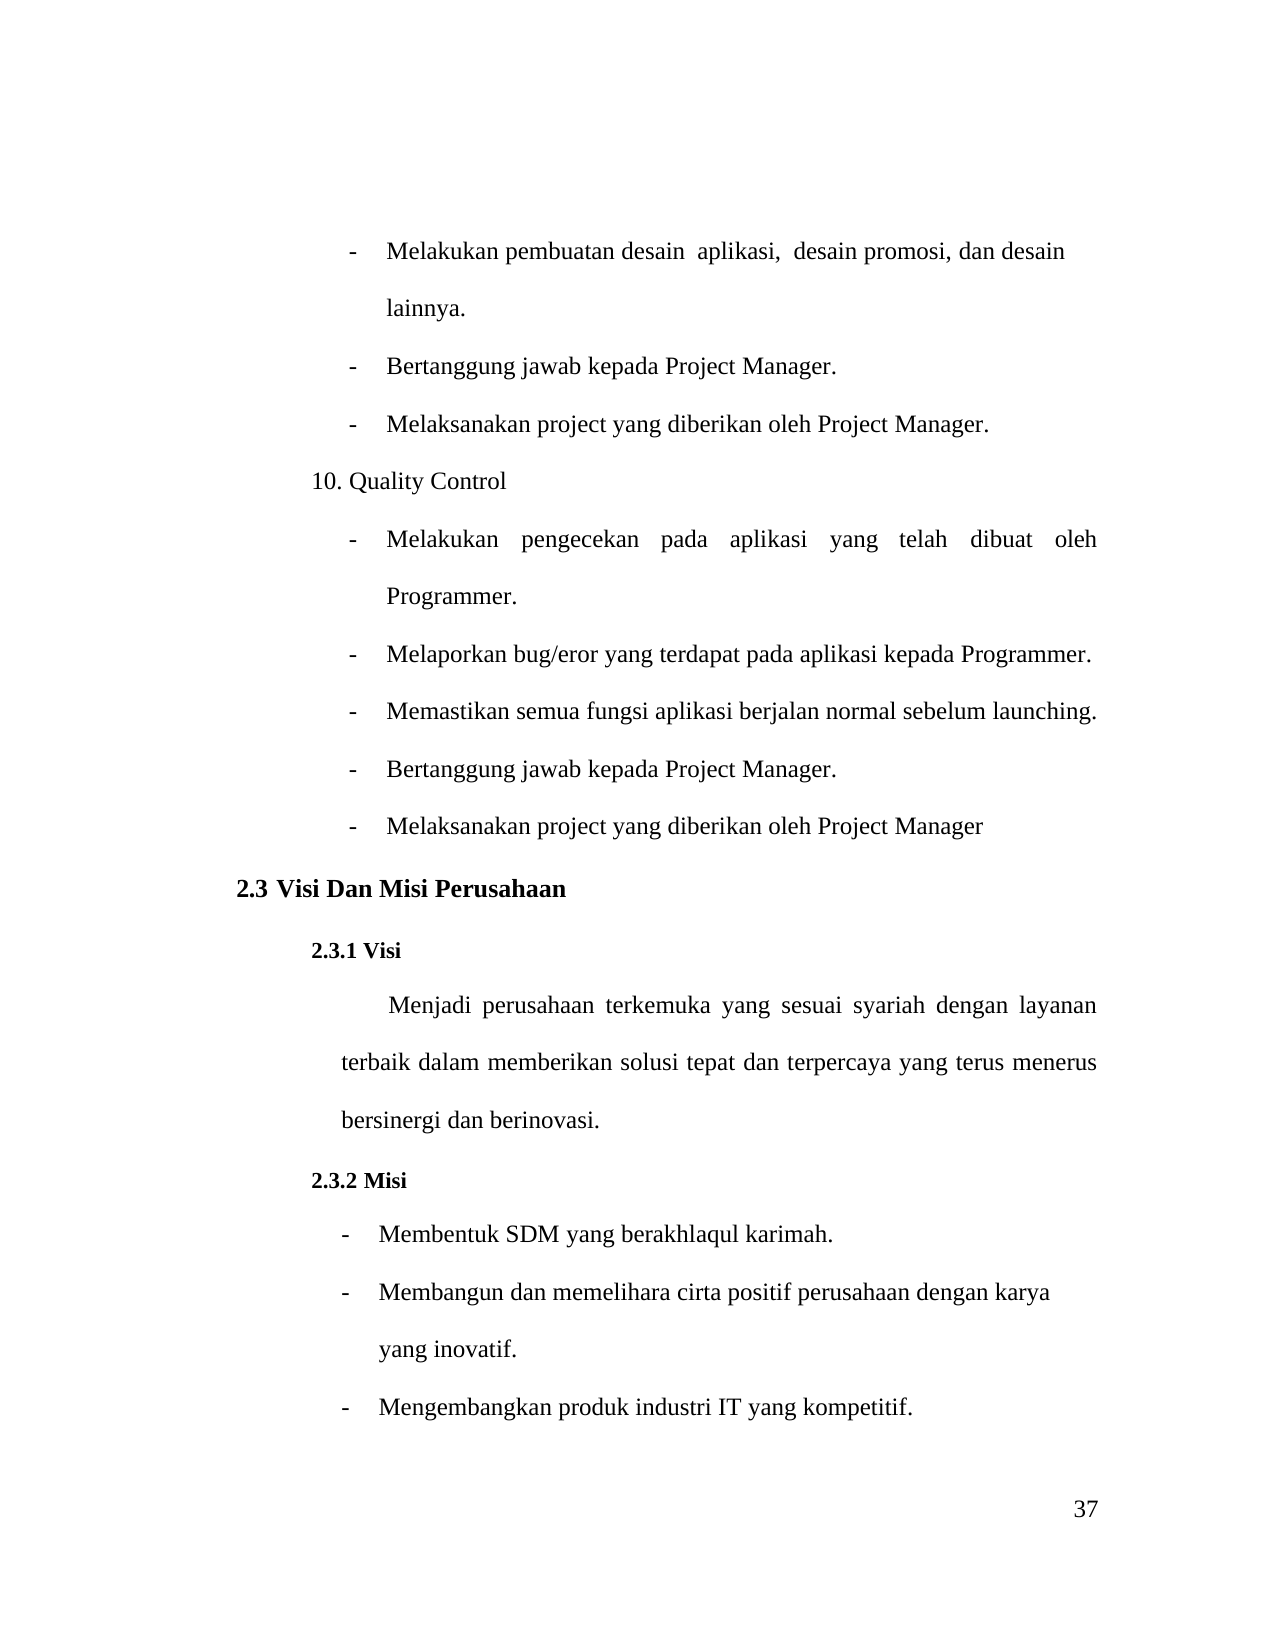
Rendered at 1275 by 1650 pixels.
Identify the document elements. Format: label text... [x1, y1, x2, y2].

list Membangun dan memelihara cirta positif perusahaan dengan karya yang inovatif. [341, 1277, 1098, 1363]
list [349, 351, 1123, 380]
list Membentuk SDM yang berakhlaqul karimah. [341, 1219, 1123, 1248]
list Melakukan pengecekan pada aplikasi yang telah dibuat oleh Programmer. [349, 524, 1098, 610]
subtitle Visi Dan Misi Perusahaan [236, 873, 1123, 903]
list Melaksanakan project yang diberikan oleh Project Manager [349, 811, 1123, 840]
list Quality Control [311, 466, 1123, 495]
list Bertanggung jawab kepada Project Manager. [349, 754, 1123, 782]
list Memastikan semua fungsi aplikasi berjalan normal sebelum launching. [349, 696, 1123, 725]
list Visi [311, 937, 1123, 964]
list Melaporkan bug/eror yang terdapat pada aplikasi kepada Programmer. [349, 639, 1123, 667]
list Mengembangkan produk industri IT yang kompetitif. [341, 1392, 1123, 1421]
text Menjadi perusahaan terkemuka yang sesuai syariah dengan layanan terbaik dalam memberikan solusi tepat dan terpercaya yang terus menerus bersinergi dan berinovasi. [341, 990, 1097, 1133]
list Melakukan pembuatan desain aplikasi, desain promosi, dan desain lainnya. [349, 236, 1099, 322]
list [349, 409, 1123, 437]
list Misi [311, 1167, 1123, 1193]
